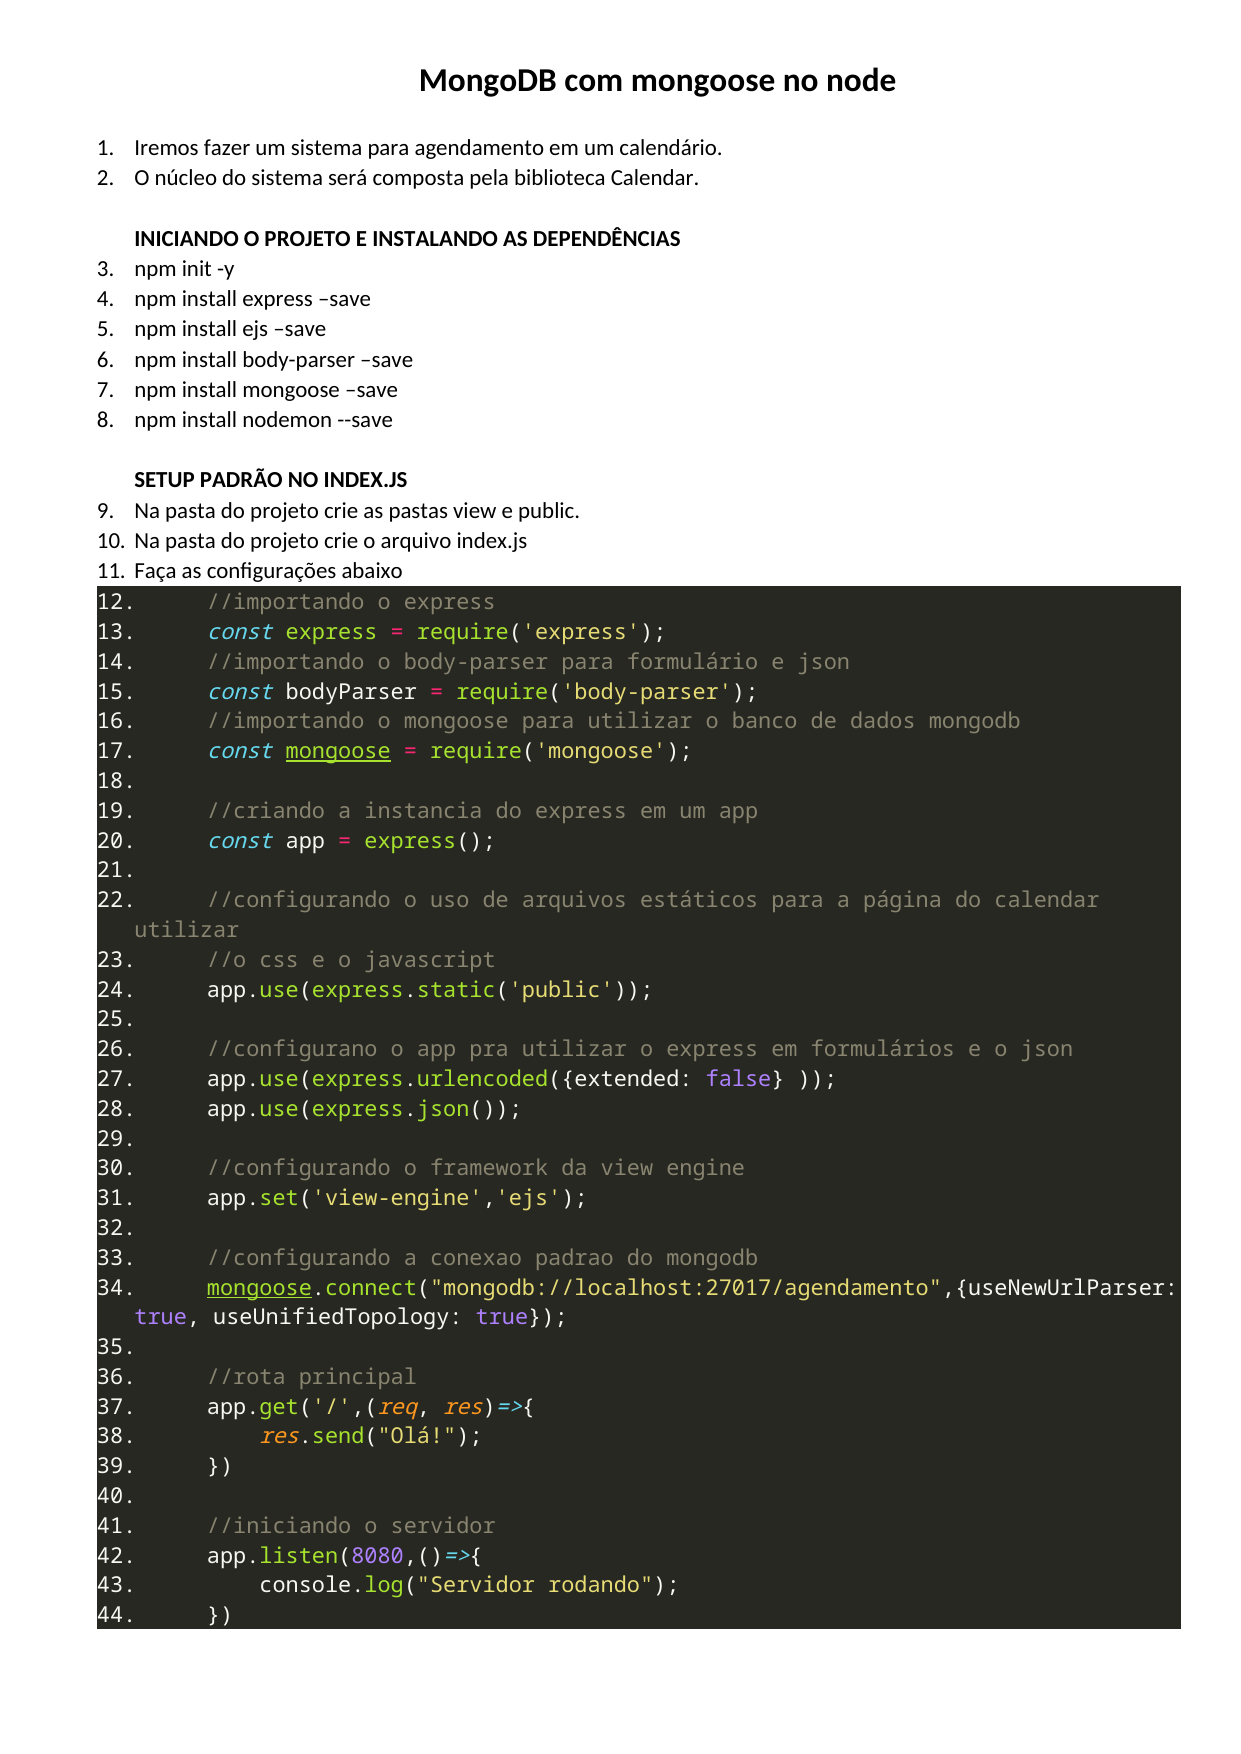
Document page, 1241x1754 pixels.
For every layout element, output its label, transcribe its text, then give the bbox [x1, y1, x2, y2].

list const bodyParser = require('body-parser'); [97, 676, 1181, 706]
list //configurando o uso de arquivos estáticos para a página do calendar utilizar [97, 884, 1181, 944]
list console.log("Servidor rodando"); [97, 1569, 1181, 1599]
list //configurando o framework da view engine [97, 1152, 1181, 1182]
list app.listen(8080,()=>{ [97, 1540, 1181, 1569]
list O núcleo do sistema será composta pela biblioteca Calendar. [97, 163, 1181, 191]
list app.use(express.static('public')); [97, 974, 1181, 1003]
list const app = express(); [97, 825, 1181, 854]
list const mongoose = require('mongoose'); [97, 735, 1181, 765]
list Na pasta do projeto crie as pastas view e public. [97, 496, 1181, 524]
list //importando o express [97, 586, 1181, 616]
list INICIANDO O PROJETO E INSTALANDO AS DEPENDÊNCIAS [134, 224, 1181, 252]
list //criando a instancia do express em um app [97, 795, 1181, 825]
list app.set('view-engine','ejs'); [97, 1182, 1181, 1212]
list const express = require('express'); [97, 616, 1181, 646]
list //importando o body-parser para formulário e json [97, 646, 1181, 676]
list Faça as configurações abaixo [97, 556, 1181, 584]
list res.send("Olá!"); [97, 1421, 1181, 1450]
list //configurano o app pra utilizar o express em formulários e o json [97, 1033, 1181, 1063]
list //rota principal [97, 1361, 1181, 1391]
list //importando o mongoose para utilizar o banco de dados mongodb [97, 706, 1181, 735]
list npm install nodemon --save [97, 405, 1181, 433]
list }) [97, 1599, 1181, 1629]
list //configurando a conexao padrao do mongodb [97, 1242, 1181, 1272]
list npm install mongoose –save [97, 375, 1181, 403]
list MongoDB com mongoose no node [134, 59, 1181, 100]
list Iremos fazer um sistema para agendamento em um calendário. [97, 133, 1181, 161]
list app.get('/',(req, res)=>{ [97, 1391, 1181, 1421]
list app.use(express.json()); [97, 1093, 1181, 1123]
list npm install body-parser –save [97, 345, 1181, 373]
list mongoose.connect("mongodb://localhost:27017/agendamento",{useNewUrlParser: true, useUnifiedTopology: true}); [97, 1272, 1181, 1331]
list //iniciando o servidor [97, 1510, 1181, 1540]
list }) [97, 1450, 1181, 1480]
list app.use(express.urlencoded({extended: false} )); [97, 1063, 1181, 1093]
list //o css e o javascript [97, 944, 1181, 974]
list npm init -y [97, 254, 1181, 282]
list npm install ejs –save [97, 314, 1181, 342]
list SETUP PADRÃO NO INDEX.JS [134, 466, 1181, 493]
list npm install express –save [97, 284, 1181, 312]
list Na pasta do projeto crie o arquivo index.js [97, 526, 1181, 554]
